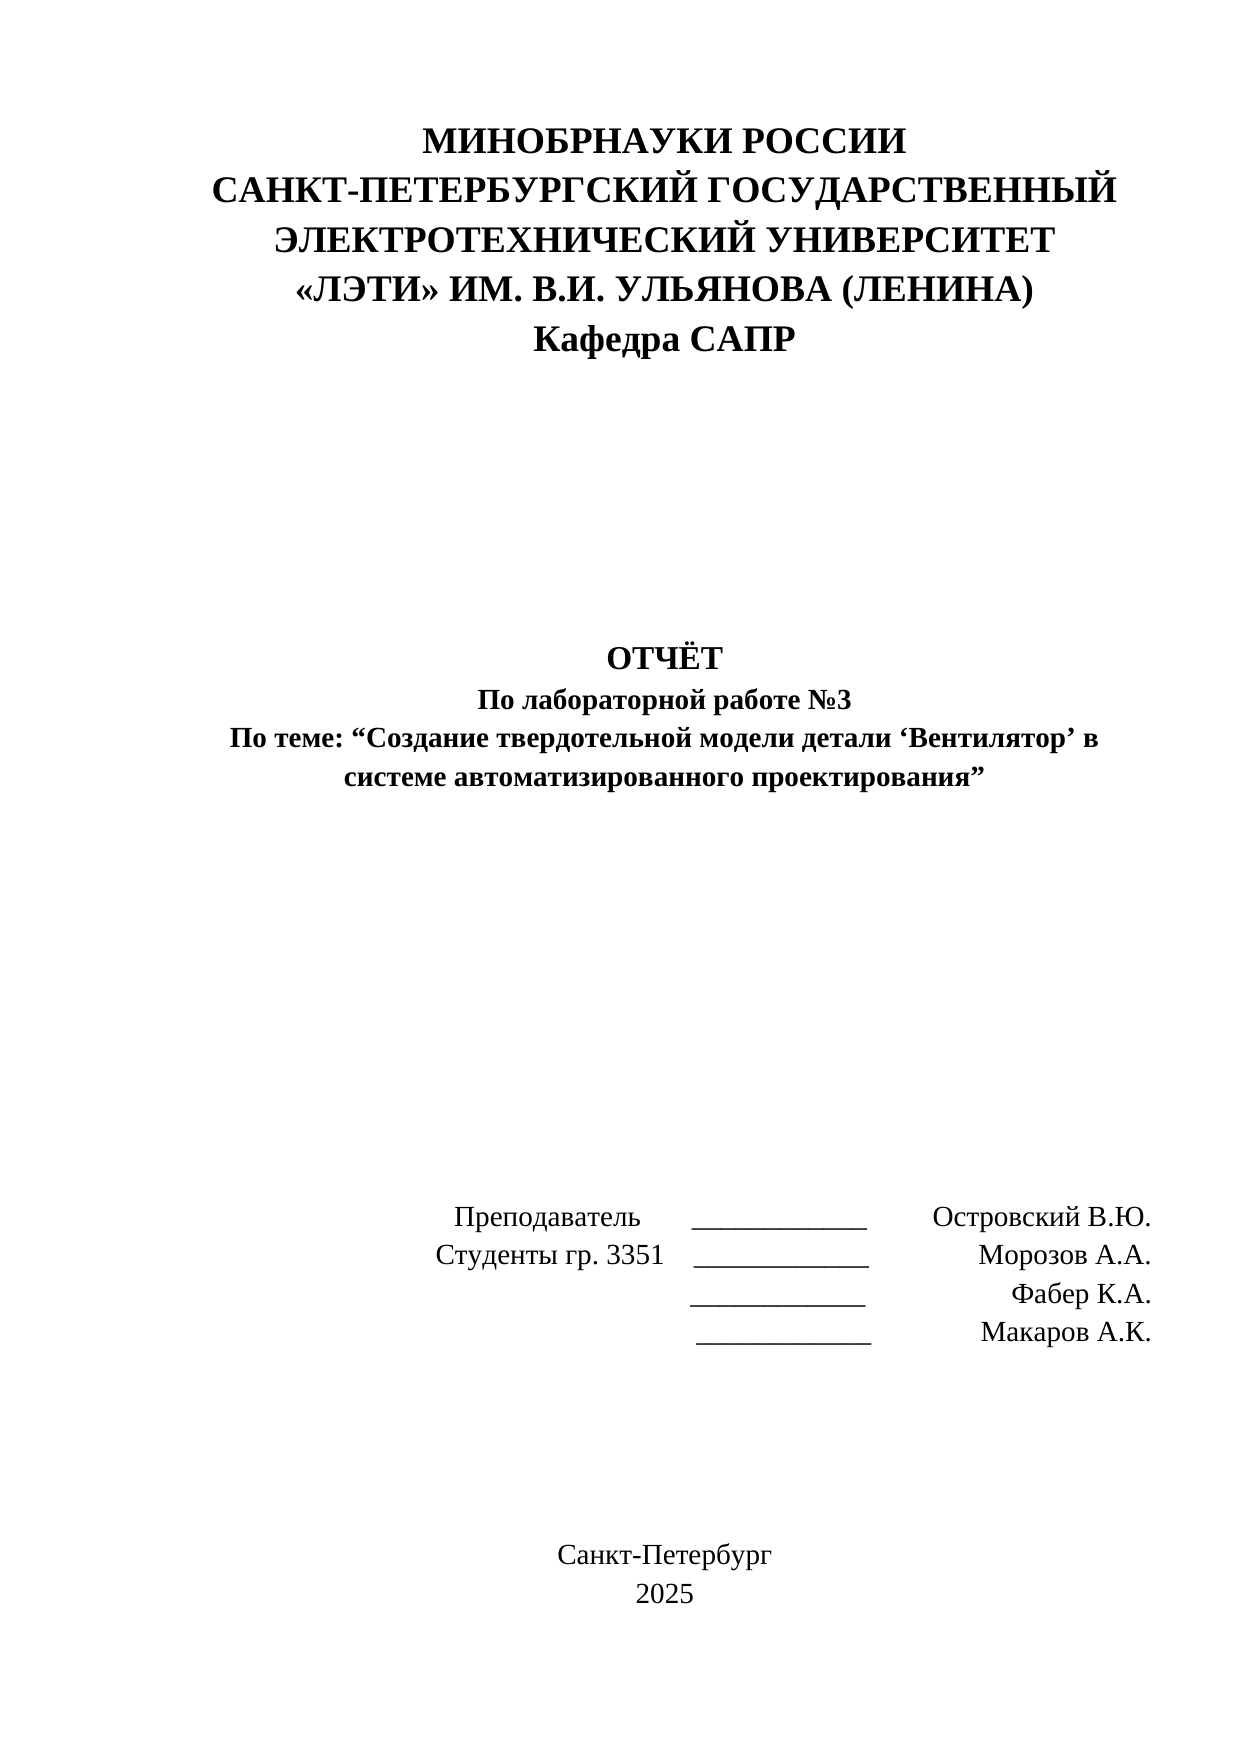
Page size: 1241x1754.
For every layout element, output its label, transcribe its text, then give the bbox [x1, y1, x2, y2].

text Санкт-Петербург [177, 1537, 1152, 1571]
text 2025 [177, 1576, 1152, 1609]
text ЭЛЕКТРОТЕХНИЧЕСКИЙ УНИВЕРСИТЕТ [177, 217, 1152, 260]
text Преподаватель ____________ Островский В.Ю. [177, 1199, 1152, 1232]
text По лабораторной работе №3 [177, 682, 1152, 716]
text ____________ Фабер К.А. [177, 1276, 1152, 1309]
text По теме: “Создание твердотельной модели детали ‘Вентилятор’ в системе автоматизированного проектирования” [177, 721, 1152, 793]
text МИНОБРНАУКИ РОССИИ [177, 118, 1152, 161]
text Кафедра САПР [177, 316, 1152, 359]
text ____________ Макаров А.К. [177, 1314, 1152, 1348]
text САНКТ-ПЕТЕРБУРГСКИЙ ГОСУДАРСТВЕННЫЙ [177, 168, 1152, 211]
text Студенты гр. 3351 ____________ Морозов А.А. [177, 1237, 1152, 1271]
text ОТЧЁТ [177, 638, 1152, 676]
text «ЛЭТИ» ИМ. В.И. УЛЬЯНОВА (ЛЕНИНА) [177, 267, 1152, 310]
